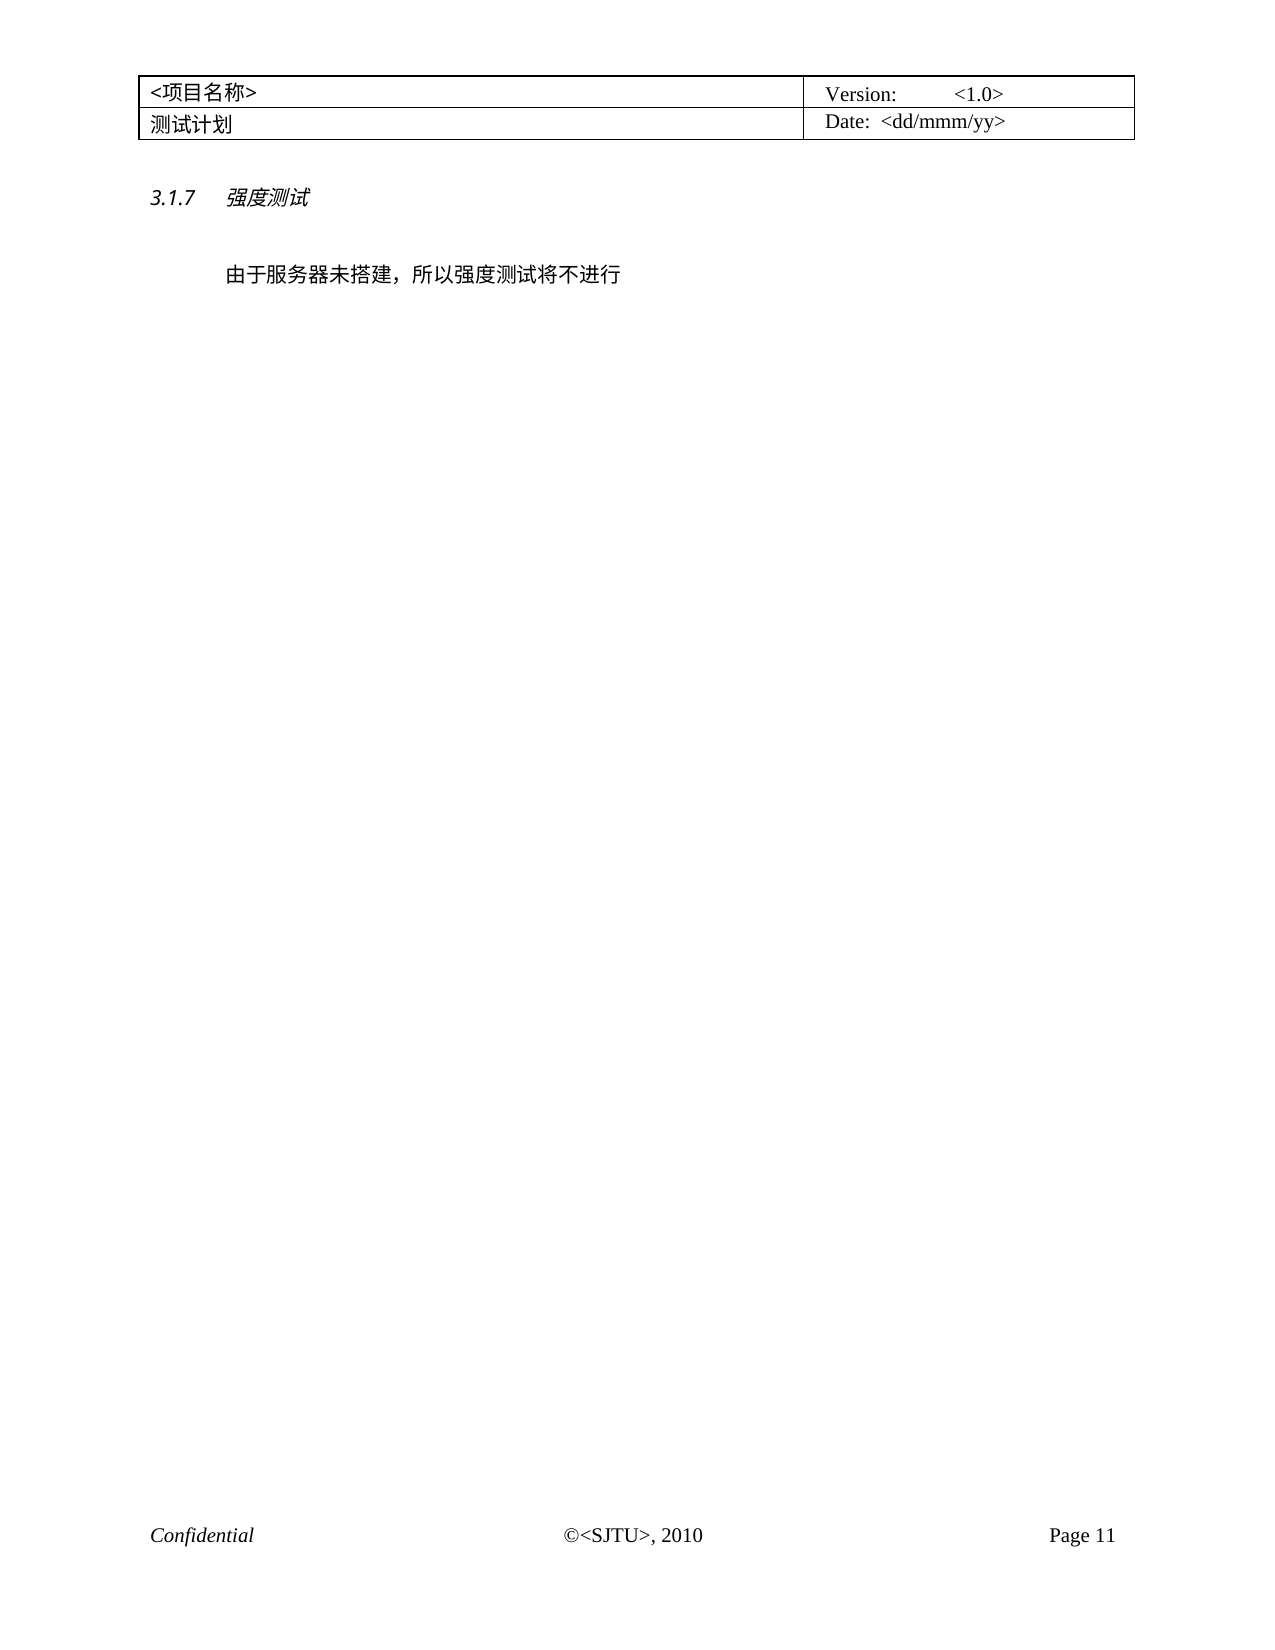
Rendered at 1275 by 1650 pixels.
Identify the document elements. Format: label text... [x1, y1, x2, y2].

text 由于服务器未搭建，所以强度测试将不进行 [150, 259, 1125, 289]
subtitle 强度测试 [150, 181, 1125, 211]
